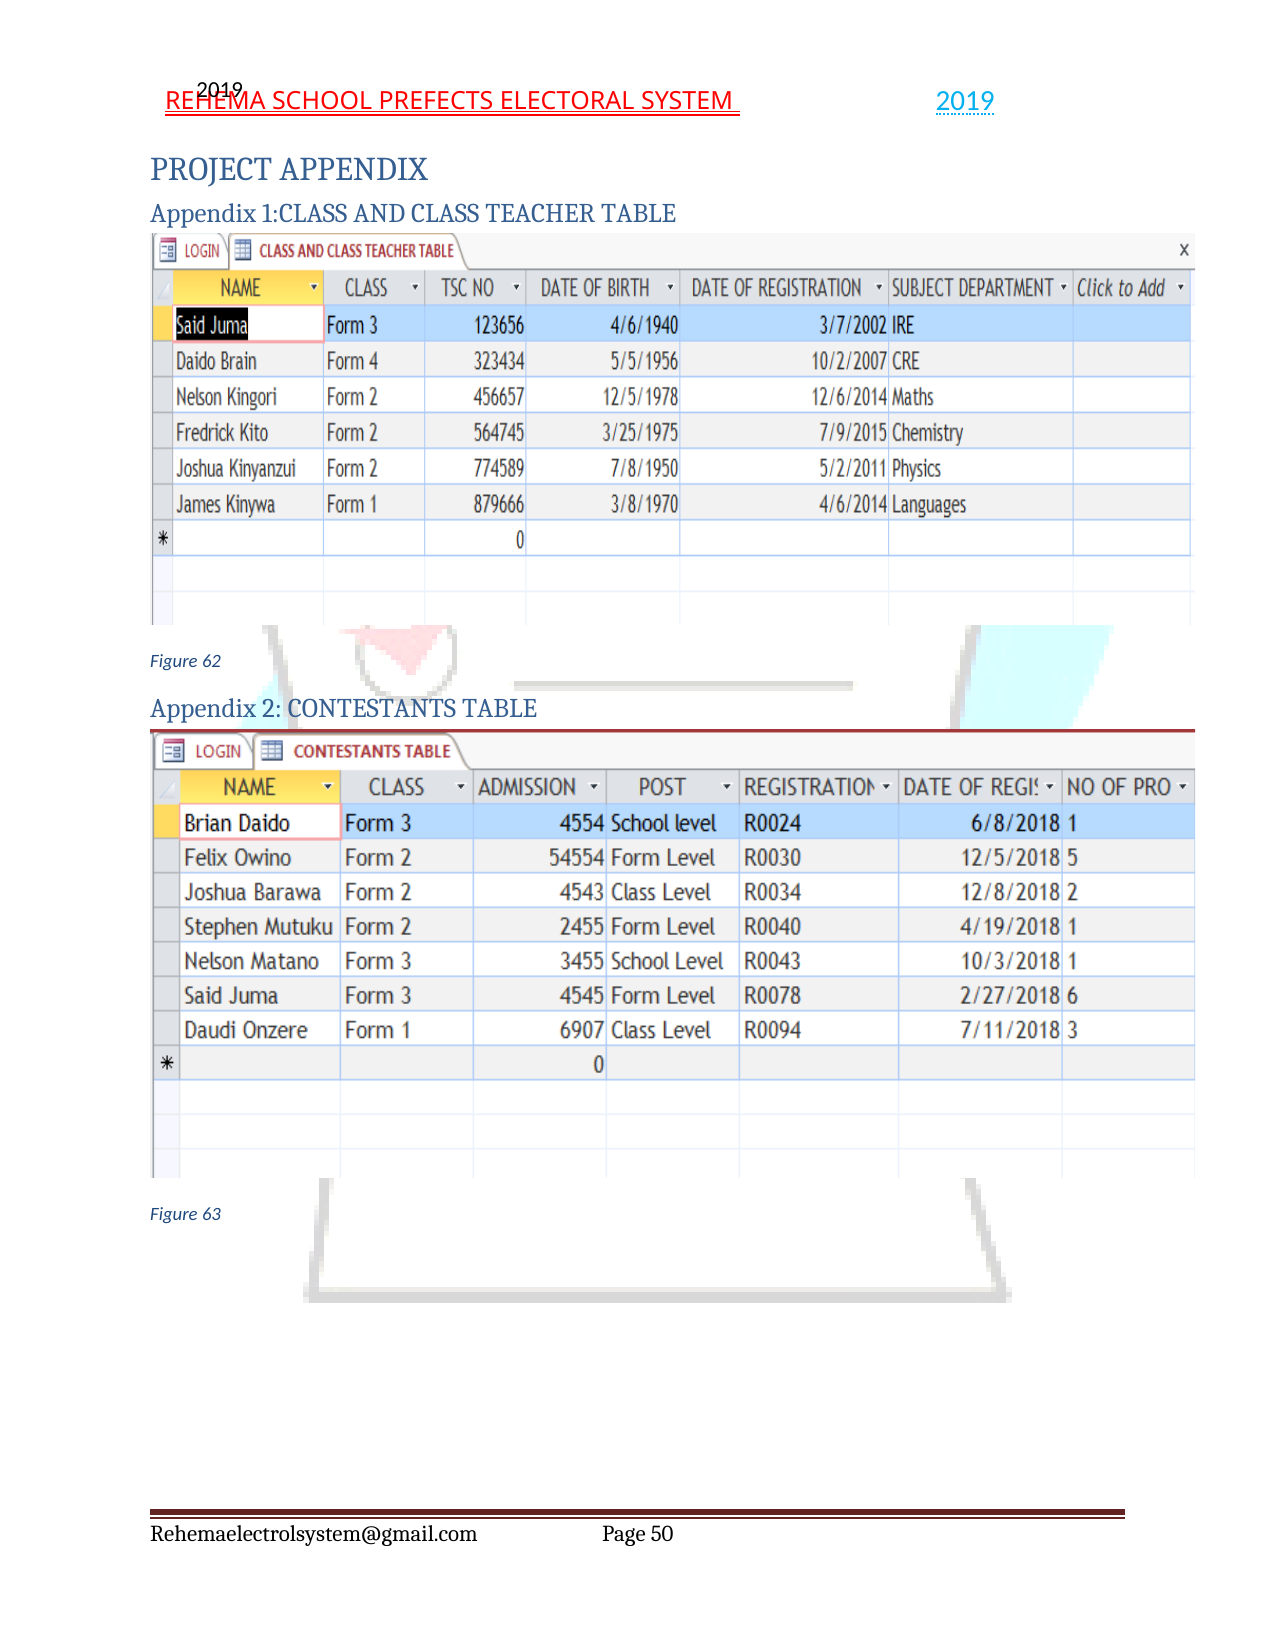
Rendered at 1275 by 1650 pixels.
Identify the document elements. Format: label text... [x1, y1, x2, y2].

subtitle Appendix 1:CLASS AND CLASS TEACHER TABLE [150, 198, 1125, 229]
text Figure 63 [150, 1202, 1125, 1225]
text Figure 62 [150, 649, 1125, 672]
picture [150, 729, 1196, 1178]
subtitle PROJECT APPENDIX [150, 150, 1125, 188]
picture [150, 233, 1196, 625]
subtitle Appendix 2: CONTESTANTS TABLE [150, 693, 1125, 724]
